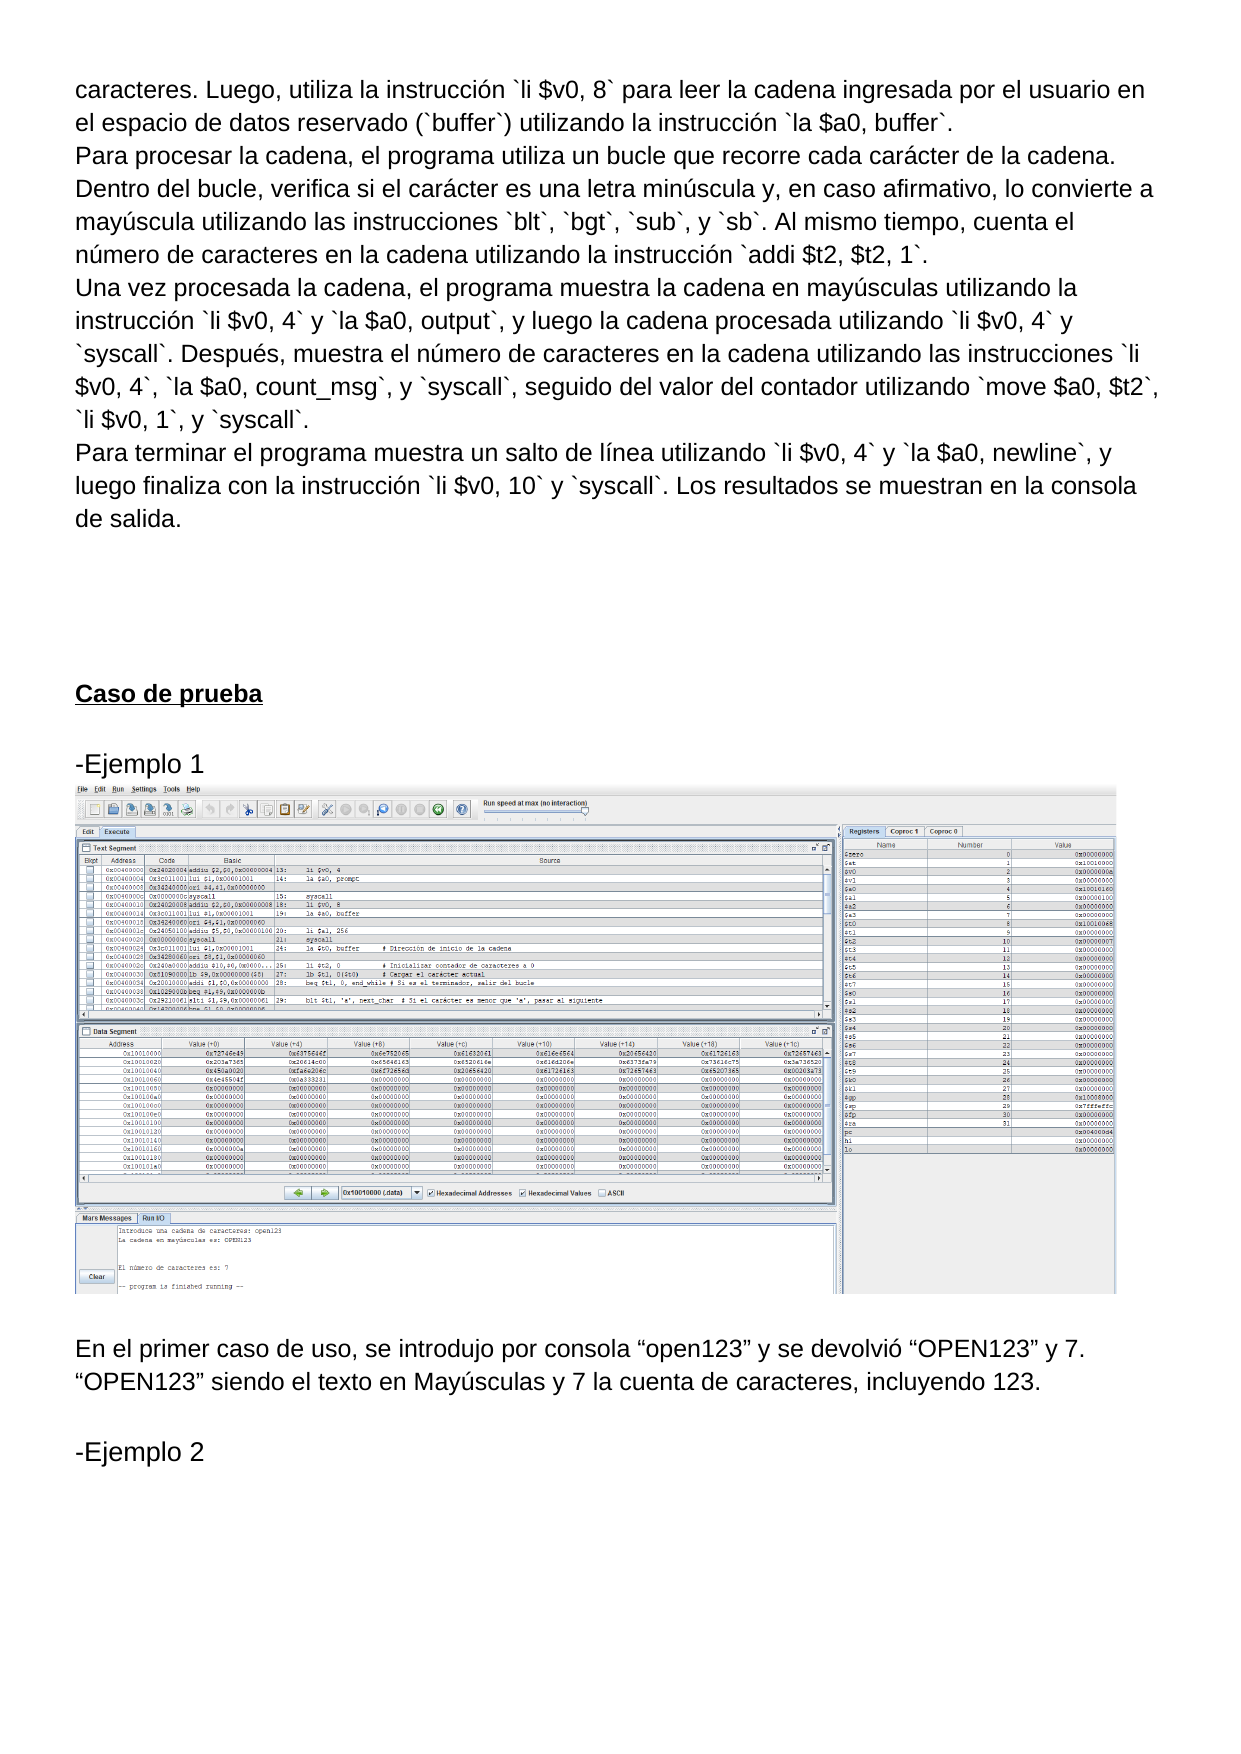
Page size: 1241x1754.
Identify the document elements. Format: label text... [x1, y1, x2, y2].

picture [75, 784, 1117, 1294]
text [75, 75, 1165, 137]
text En el primer caso de uso, se introdujo por consola “open123” y se devolvió “OPEN123” y 7. [75, 1334, 1165, 1362]
text Una vez procesada la cadena, el programa muestra la cadena en mayúsculas utilizando la instrucción `li $v0, 4` y `la $a0, output`, y luego la cadena procesada utilizando `li $v0, 4` y `syscall`. Después, muestra el número de caracteres en la cadena utilizando las instrucciones `li $v0, 4`, `la $a0, count_msg`, y `syscall`, seguido del valor del contador utilizando `move $a0, $t2`, `li $v0, 1`, y `syscall`. [75, 273, 1165, 434]
text Caso de prueba [75, 679, 1165, 707]
text Para terminar el programa muestra un salto de línea utilizando `li $v0, 4` y `la $a0, newline`, y luego finaliza con la instrucción `li $v0, 10` y `syscall`. Los resultados se muestran en la consola de salida. [75, 438, 1165, 533]
text -Ejemplo 1 [75, 748, 1165, 779]
text Para procesar la cadena, el programa utiliza un bucle que recorre cada carácter de la cadena. Dentro del bucle, verifica si el carácter es una letra minúscula y, en caso afirmativo, lo convierte a mayúscula utilizando las instrucciones `blt`, `bgt`, `sub`, y `sb`. Al mismo tiempo, cuenta el número de caracteres en la cadena utilizando la instrucción `addi $t2, $t2, 1`. [75, 141, 1165, 269]
text -Ejemplo 2 [75, 1436, 1165, 1467]
text “OPEN123” siendo el texto en Mayúsculas y 7 la cuenta de caracteres, incluyendo 123. [75, 1367, 1165, 1396]
